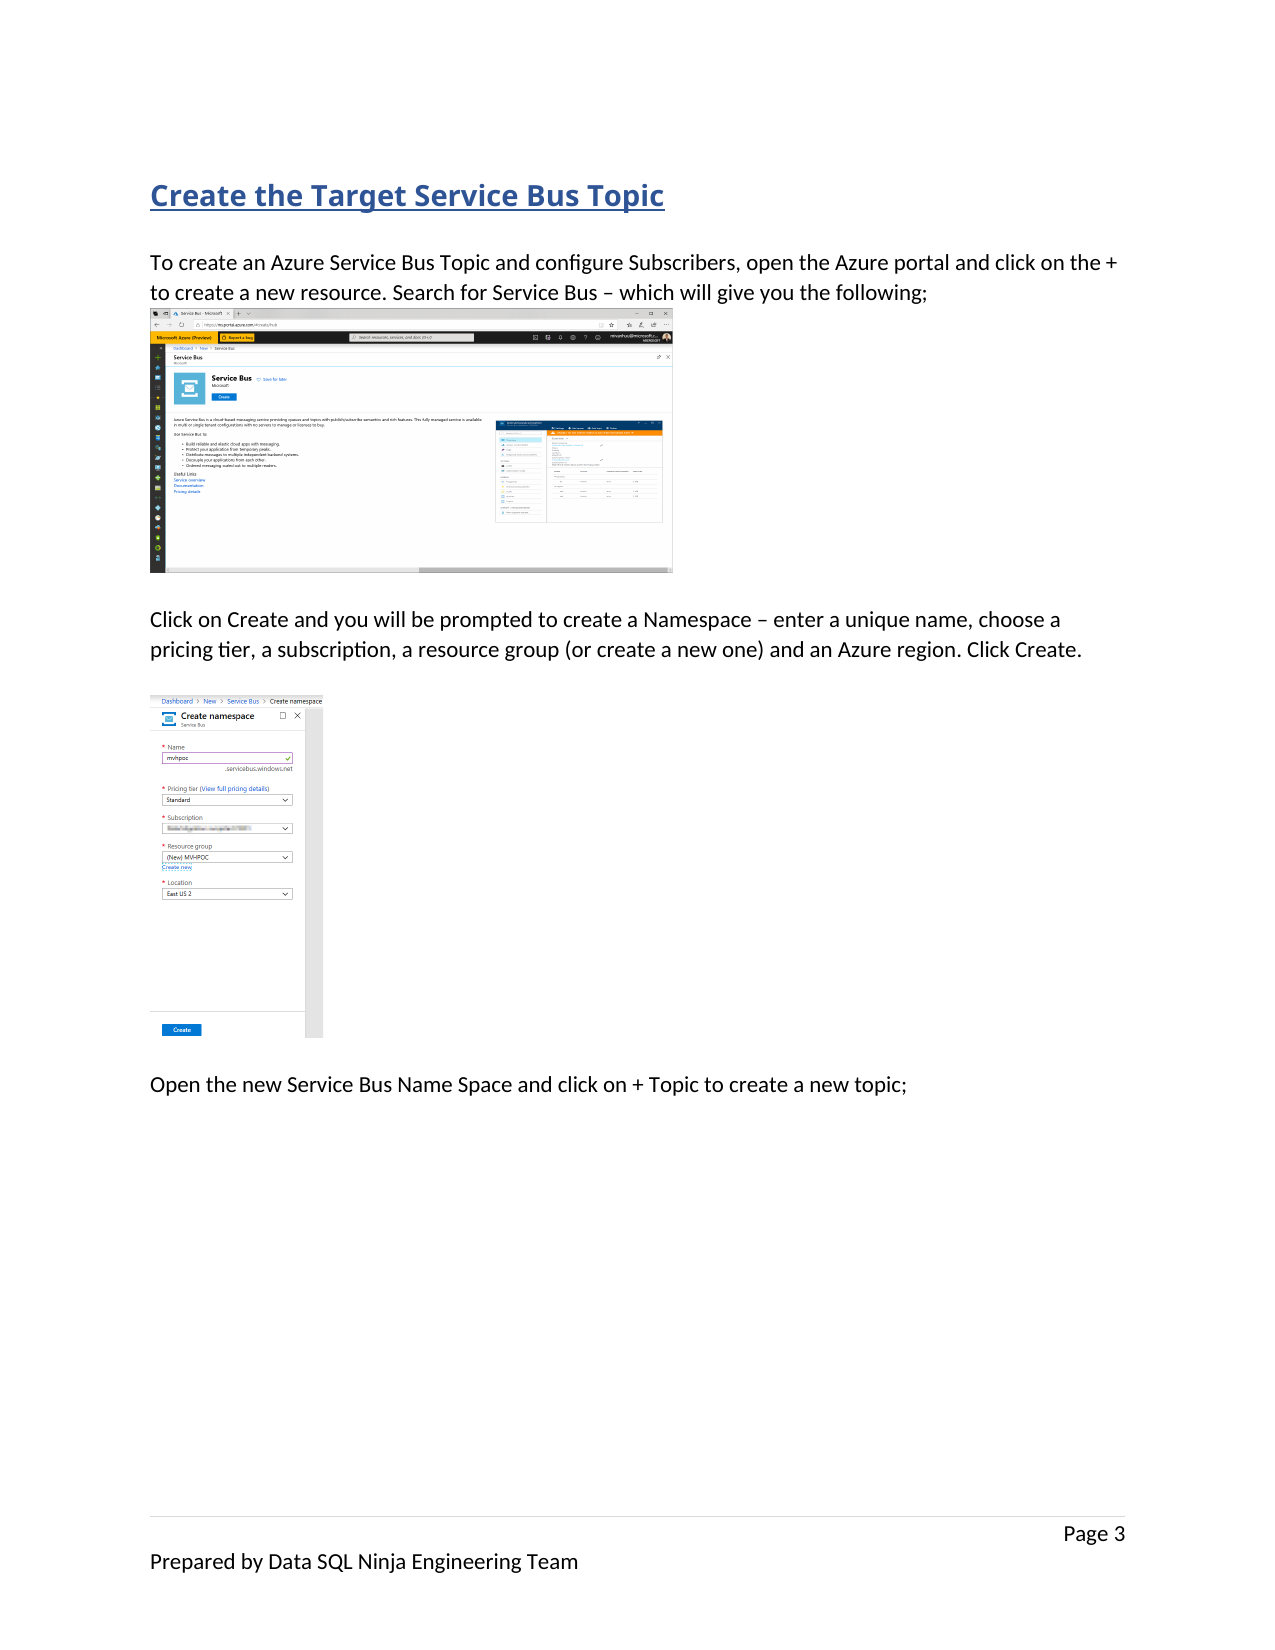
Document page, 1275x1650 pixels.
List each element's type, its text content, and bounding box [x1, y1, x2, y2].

picture [150, 695, 324, 1038]
subtitle Create the Target Service Bus Topic [150, 175, 1125, 215]
text Click on Create and you will be prompted to create a Namespace – enter a unique name, choose a pricing tier, a subscription, a resource group (or create a new one) and an Azure region. Click Create. [150, 605, 1125, 663]
picture [150, 308, 673, 573]
text Open the new Service Bus Name Space and click on + Topic to create a new topic; [150, 1070, 1125, 1098]
text To create an Azure Service Bus Topic and configure Subscribers, open the Azure portal and click on the + to create a new resource. Search for Service Bus – which will give you the following; [150, 248, 1125, 306]
